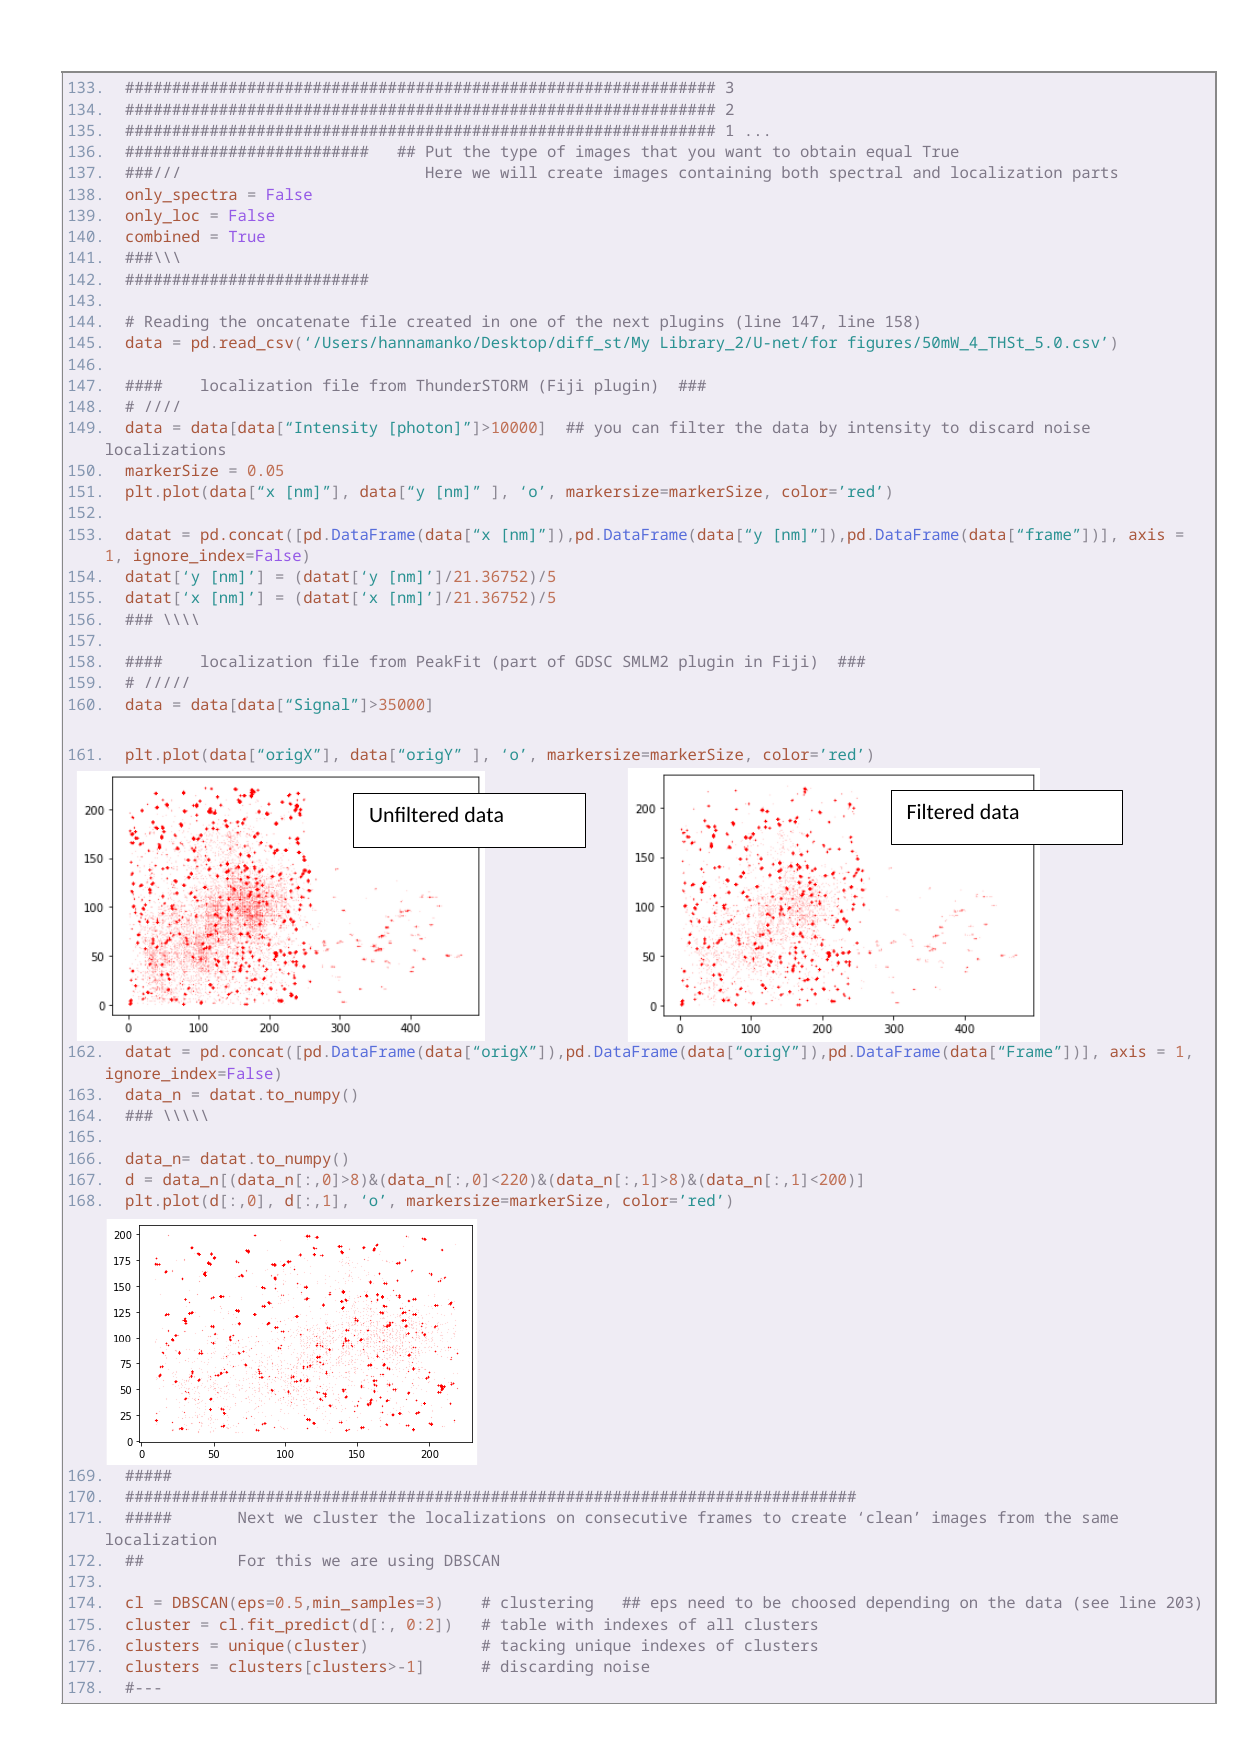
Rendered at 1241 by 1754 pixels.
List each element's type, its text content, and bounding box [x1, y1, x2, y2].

list #### localization file from ThunderSTORM (Fiji plugin) ### [63, 369, 1215, 390]
list ## For this we are using DBSCAN [63, 1544, 1215, 1565]
list cl = DBSCAN(eps=0.5,min_samples=3) # clustering ## eps need to be choosed depending on the data (see line 203) [63, 1586, 1215, 1608]
list data = pd.read_csv(‘/Users/hannamanko/Desktop/diff_st/My Library_2/U-net/for figures/50mW_4_THSt_5.0.csv’) [63, 326, 1215, 347]
list ############################################################################## [63, 1480, 1215, 1501]
list #--- [63, 1671, 1215, 1703]
list cluster = cl.fit_predict(d[:, 0:2]) # table with indexes of all clusters [63, 1608, 1215, 1629]
list only_loc = False [63, 199, 1215, 220]
picture [627, 768, 1040, 1042]
list clusters = unique(cluster) # tacking unique indexes of clusters [63, 1629, 1215, 1650]
list data = data[data[“Intensity [photon]”]>10000] ## you can filter the data by intensity to discard noise localizations [63, 411, 1215, 454]
picture [106, 1219, 478, 1465]
list ############################################################### 1 ... [63, 114, 1215, 135]
list ##### Next we cluster the localizations on consecutive frames to create ‘clean’ images from the same localization [63, 1501, 1215, 1544]
list data_n = datat.to_numpy() [63, 1078, 1215, 1099]
list ### \\\\\ [63, 1099, 1215, 1121]
list d = data_n[(data_n[:,0]>8)&(data_n[:,0]<220)&(data_n[:,1]>8)&(data_n[:,1]<200)] [63, 1163, 1215, 1184]
list ############################################################### 2 [63, 92, 1215, 114]
list plt.plot(data[“origX”], data[“origY” ], ‘o’, markersize=markerSize, color=’red’) [63, 738, 1215, 759]
list datat[‘y [nm]’] = (datat[‘y [nm]’]/21.36752)/5 [63, 560, 1215, 581]
list ### \\\\ [63, 602, 1215, 624]
list datat[‘x [nm]’] = (datat[‘x [nm]’]/21.36752)/5 [63, 581, 1215, 602]
list # ///// [63, 666, 1215, 687]
list combined = True [63, 220, 1215, 241]
list ###/// Here we will create images containing both spectral and localization parts [63, 156, 1215, 177]
list plt.plot(data[“x [nm]”], data[“y [nm]” ], ‘o’, markersize=markerSize, color=’red’) [63, 475, 1215, 496]
list markerSize = 0.05 [63, 454, 1215, 475]
list # //// [63, 390, 1215, 411]
list data_n= datat.to_numpy() [63, 1142, 1215, 1163]
list ########################## [63, 262, 1215, 284]
list datat = pd.concat([pd.DataFrame(data[“x [nm]”]),pd.DataFrame(data[“y [nm]”]),pd.DataFrame(data[“frame”])], axis = 1, ignore_index=False) [63, 517, 1215, 560]
list ########################## ## Put the type of images that you want to obtain equal True [63, 135, 1215, 156]
picture [76, 771, 485, 1041]
list only_spectra = False [63, 177, 1215, 199]
list ﻿############################################################### 3 [63, 73, 1215, 92]
list clusters = clusters[clusters>-1] # discarding noise [63, 1650, 1215, 1671]
list ###\\\ [63, 241, 1215, 262]
list plt.plot(d[:,0], d[:,1], ‘o’, markersize=markerSize, color=’red’) [63, 1184, 1215, 1206]
list # Reading the oncatenate file created in one of the next plugins (line 147, line 158) [63, 305, 1215, 326]
list #### localization file from PeakFit (part of GDSC SMLM2 plugin in Fiji) ### [63, 645, 1215, 666]
list data = data[data[“Signal”]>35000] [63, 687, 1215, 714]
